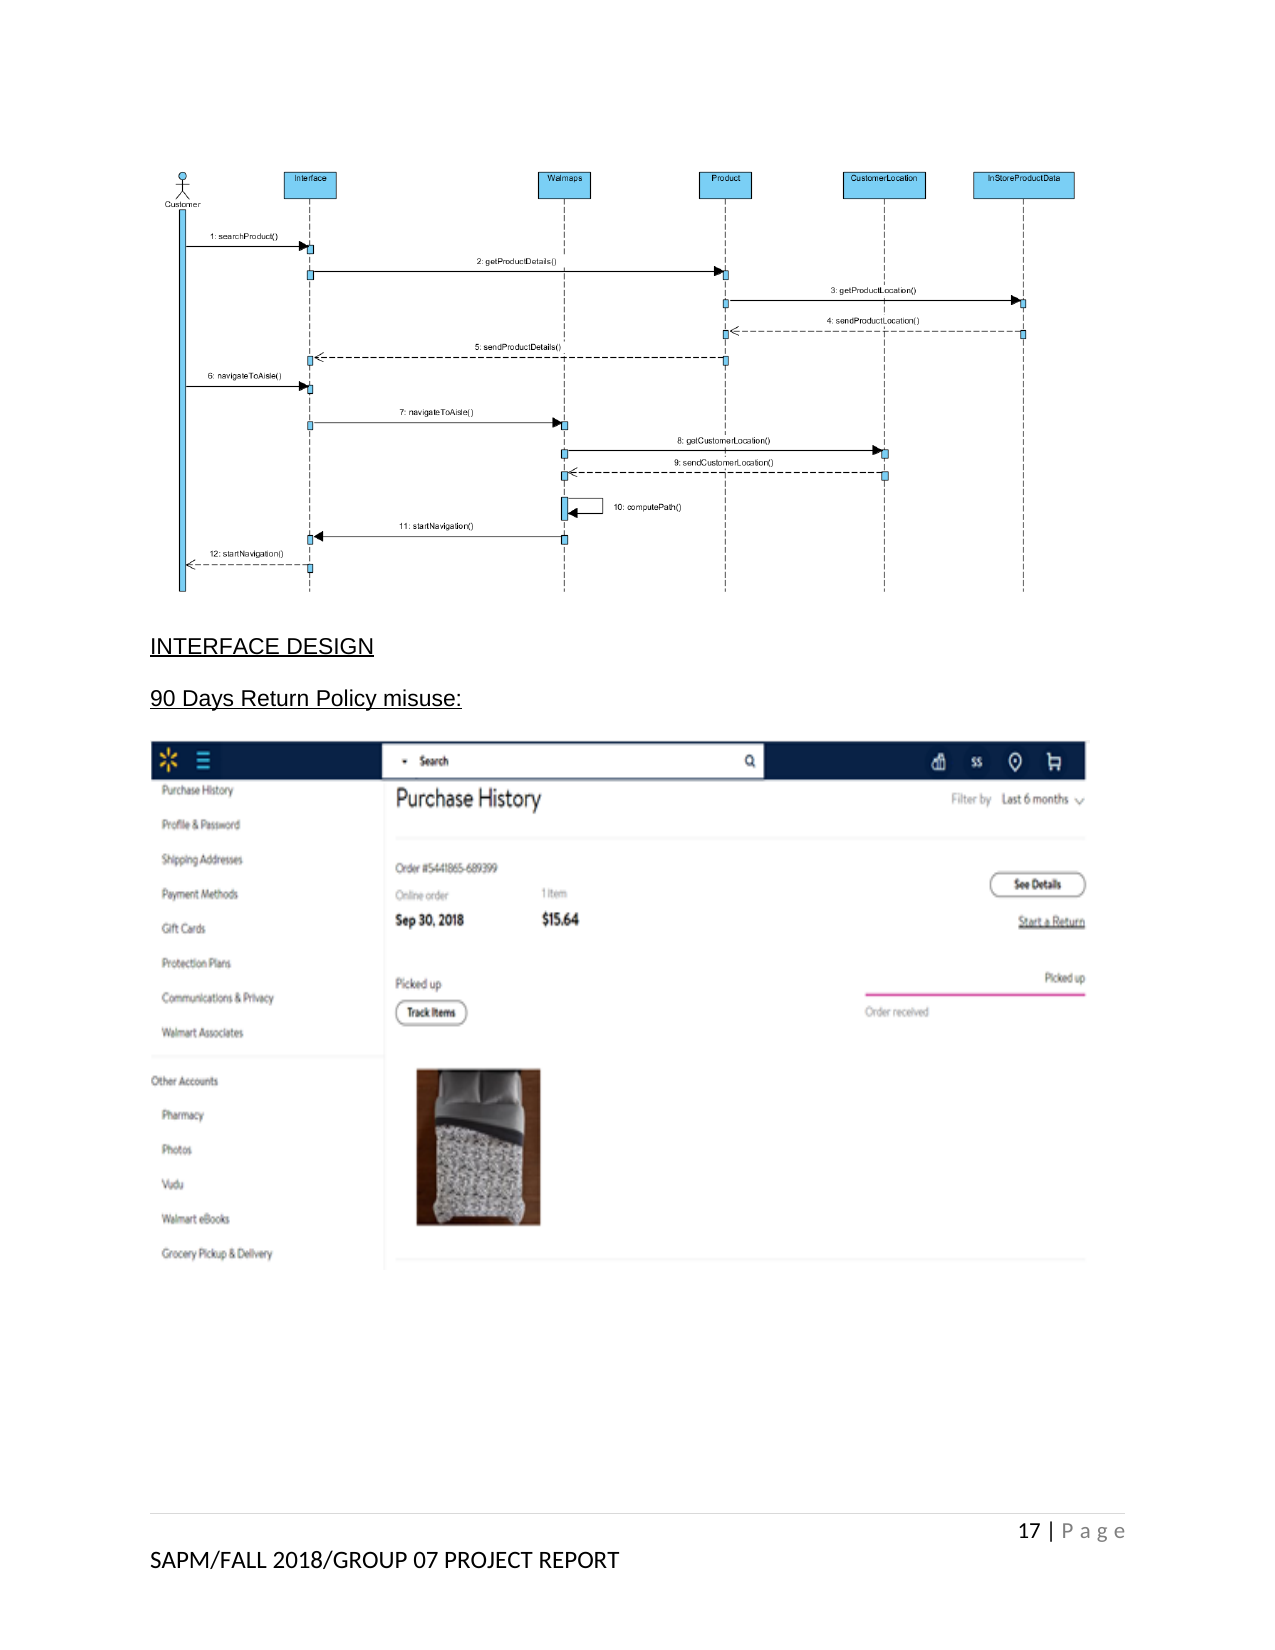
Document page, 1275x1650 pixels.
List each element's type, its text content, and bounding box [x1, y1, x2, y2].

picture [150, 150, 1090, 607]
text INTERFACE DESIGN [150, 633, 1125, 659]
picture [150, 740, 1090, 1270]
text 90 Days Return Policy misuse: [150, 685, 1125, 712]
